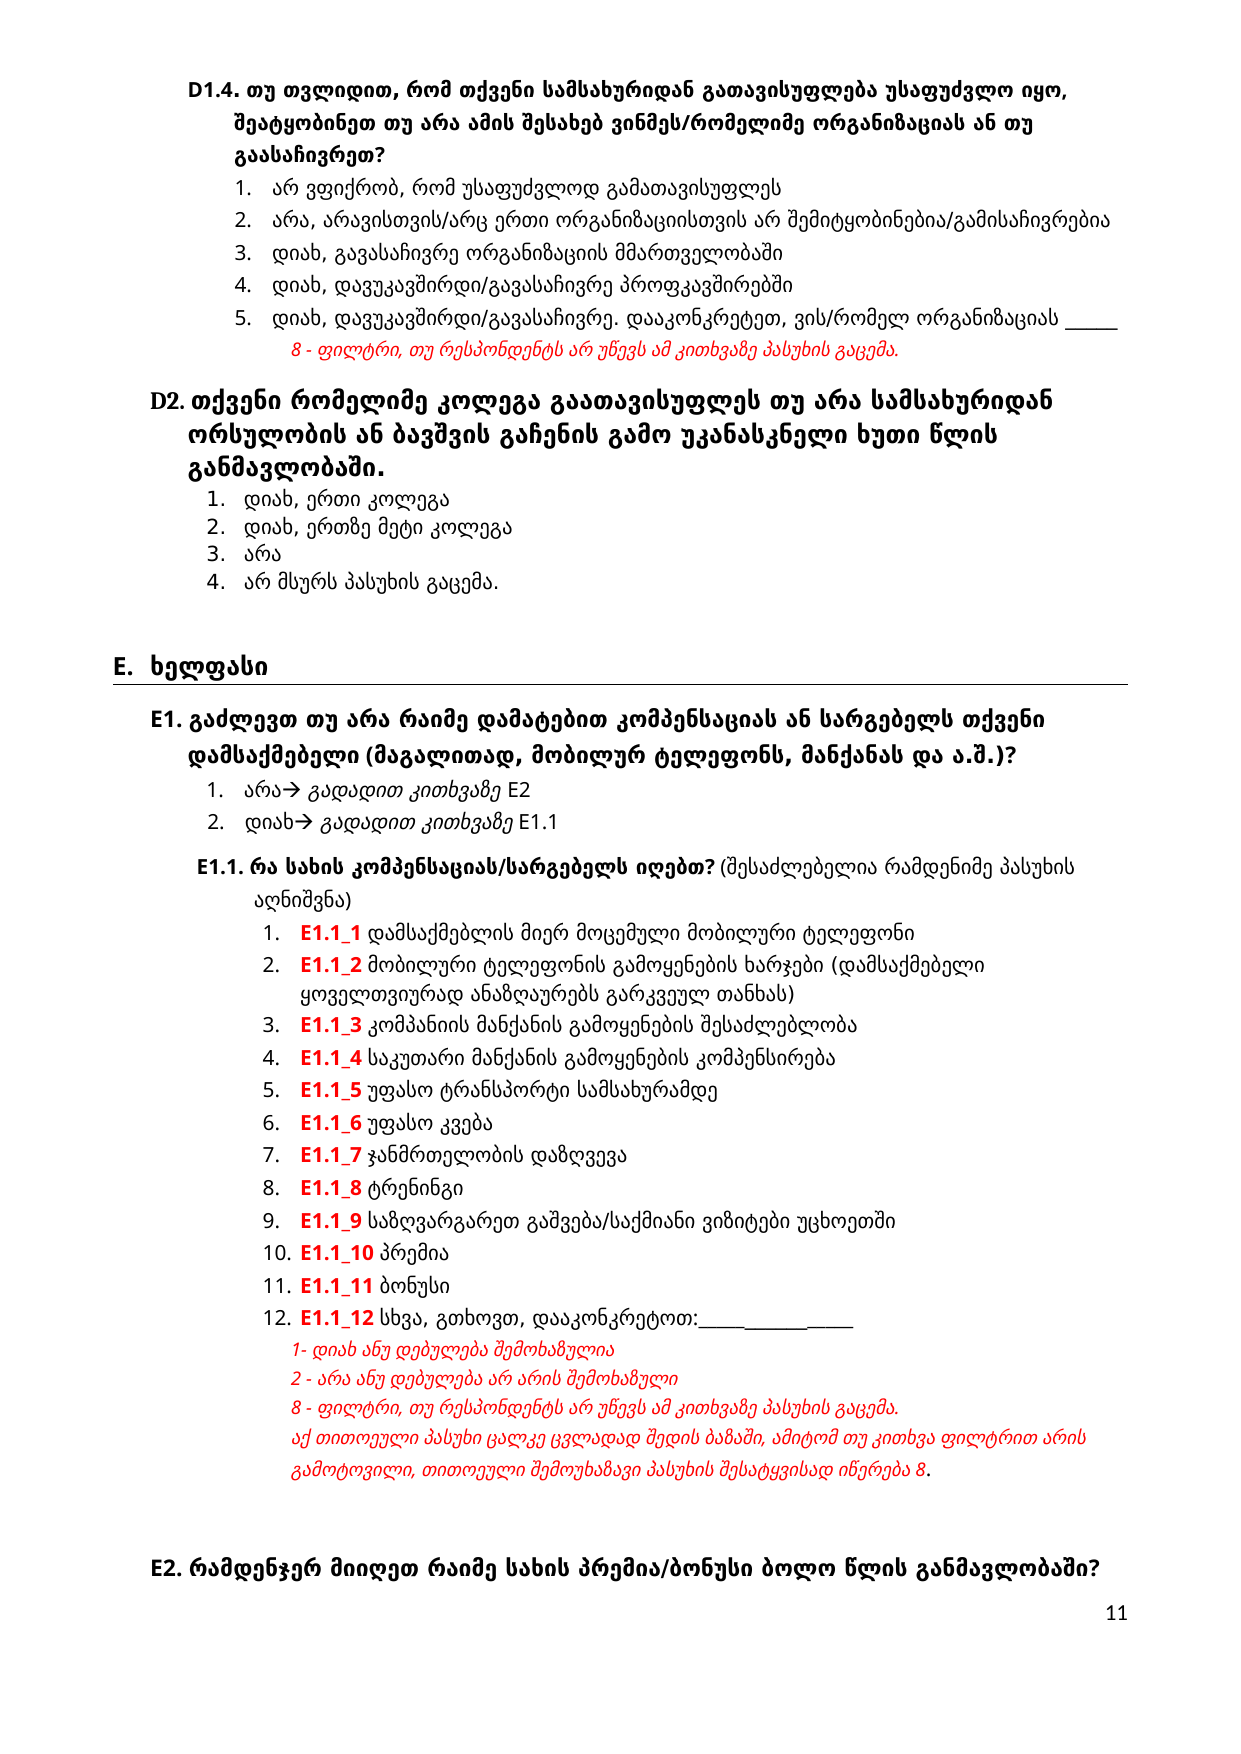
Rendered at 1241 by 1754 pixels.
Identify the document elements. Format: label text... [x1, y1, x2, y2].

list არ მსურს პასუხის გაცემა. [206, 570, 1128, 594]
subtitle D1.4. თუ თვლიდით, რომ თქვენი სამსახურიდან გათავისუფლება უსაფუძვლო იყო, შეატყობინეთ თუ არა ამის შესახებ ვინმეს/რომელიმე ორგანიზაციას ან თუ გაასაჩივრეთ? [187, 75, 1128, 169]
list E1.1_2 მობილური ტელეფონის გამოყენების ხარჯები (დამსაქმებელი ყოველთვიურად ანაზღაურებს გარკვეულ თანხას) [262, 950, 1128, 1007]
list E1.1_9 საზღვარგარეთ გაშვება/საქმიანი ვიზიტები უცხოეთში [262, 1206, 1128, 1234]
list E1.1_7 ჯანმრთელობის დაზღვევა [262, 1141, 1128, 1169]
list 1- დიახ ანუ დებულება შემოხაზულია [253, 1336, 1128, 1362]
list აქ თითოეული პასუხი ცალკე ცვლადად შედის ბაზაში, ამიტომ თუ კითხვა ფილტრით არის გამოტოვილი, თითოეული შემოუხაზავი პასუხის შესატყვისად იწერება 8. [253, 1424, 1128, 1482]
subtitle D2. თქვენი რომელიმე კოლეგა გაათავისუფლეს თუ არა სამსახურიდან ორსულობის ან ბავშვის გაჩენის გამო უკანასკნელი ხუთი წლის განმავლობაში. [150, 386, 1128, 482]
subtitle E2. რამდენჯერ მიიღეთ რაიმე სახის პრემია/ბონუსი ბოლო წლის განმავლობაში? [150, 1552, 1128, 1583]
list დიახ, დავუკავშირდი/გავასაჩივრე პროფკავშირებში [234, 271, 1128, 299]
list არა, არავისთვის/არც ერთი ორგანიზაციისთვის არ შემიტყობინებია/გამისაჩივრებია [234, 205, 1128, 234]
list E1.1_12 სხვა, გთხოვთ, დააკონკრეტოთ:________________ [262, 1303, 1128, 1332]
subtitle E1.1. რა სახის კომპენსაციას/სარგებელს იღებთ? (შესაძლებელია რამდენიმე პასუხის აღნიშვნა) [196, 852, 1128, 913]
list დიახ, ერთზე მეტი კოლეგა [206, 515, 1128, 539]
list დიახ, გავასაჩივრე ორგანიზაციის მმართველობაში [234, 238, 1128, 266]
list 8 - ფილტრი, თუ რესპონდენტს არ უწევს ამ კითხვაზე პასუხის გაცემა. [253, 1395, 1128, 1420]
list E1.1_6 უფასო კვება [262, 1108, 1128, 1136]
list 2 - არა ანუ დებულება არ არის შემოხაზული [253, 1365, 1128, 1391]
list E1.1_8 ტრენინგი [262, 1173, 1128, 1202]
list E1.1_10 პრემია [262, 1238, 1128, 1267]
list E1.1_11 ბონუსი [262, 1271, 1128, 1299]
list E1.1_5 უფასო ტრანსპორტი სამსახურამდე [262, 1075, 1128, 1104]
list არა გადადით კითხვაზე E2 [206, 775, 1128, 803]
list E1.1_4 საკუთარი მანქანის გამოყენების კომპენსირება [262, 1043, 1128, 1071]
list დიახ, დავუკავშირდი/გავასაჩივრე. დააკონკრეტეთ, ვის/რომელ ორგანიზაციას _____ [234, 303, 1128, 332]
list დიახ, ერთი კოლეგა [206, 487, 1128, 511]
subtitle ხელფასი [112, 648, 1128, 685]
subtitle E1. გაძლევთ თუ არა რაიმე დამატებით კომპენსაციას ან სარგებელს თქვენი დამსაქმებელი (მაგალითად, მობილურ ტელეფონს, მანქანას და ა.შ.)? [150, 703, 1128, 770]
text 8 - ფილტრი, თუ რესპონდენტს არ უწევს ამ კითხვაზე პასუხის გაცემა. [291, 336, 1128, 361]
list E1.1_3 კომპანიის მანქანის გამოყენების შესაძლებლობა [262, 1010, 1128, 1038]
list არა [206, 542, 1128, 567]
list E1.1_1 დამსაქმებლის მიერ მოცემული მობილური ტელეფონი [262, 918, 1128, 946]
list დიახ გადადით კითხვაზე E1.1 [207, 807, 1128, 836]
list არ ვფიქრობ, რომ უსაფუძვლოდ გამათავისუფლეს [234, 173, 1128, 201]
